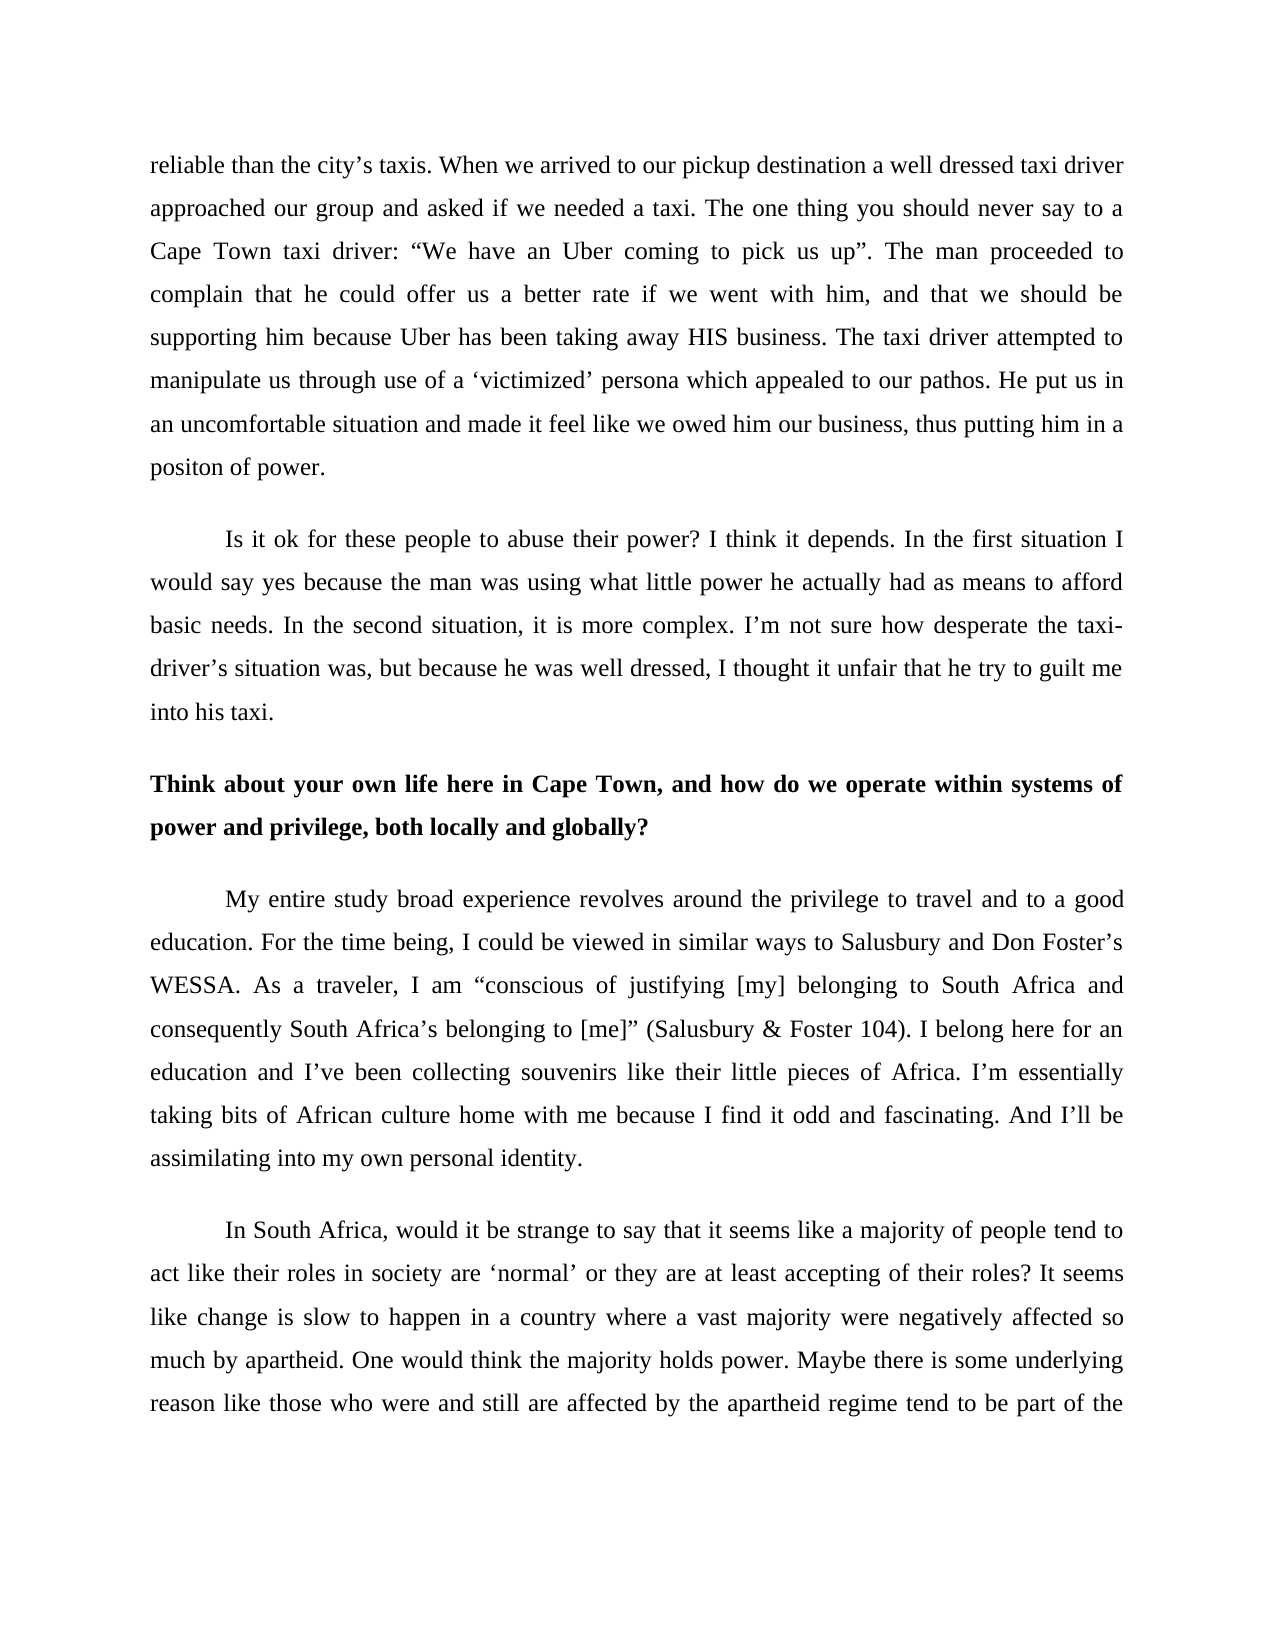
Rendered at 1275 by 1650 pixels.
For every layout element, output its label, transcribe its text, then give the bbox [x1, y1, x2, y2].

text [150, 1215, 1125, 1417]
text Is it ok for these people to abuse their power? I think it depends. In the first situation I would say yes because the man was using what little power he actually had as means to afford basic needs. In the second situation, it is more complex. I’m not sure how desperate the taxi-driver’s situation was, but because he was well dressed, I thought it unfair that he try to guilt me into his taxi. [150, 524, 1125, 725]
text Think about your own life here in Cape Town, and how do we operate within systems of power and privilege, both locally and globally? [150, 769, 1125, 841]
text My entire study broad experience revolves around the privilege to travel and to a good education. For the time being, I could be viewed in similar ways to Salusbury and Don Foster’s WESSA. As a traveler, I am “conscious of justifying [my] belonging to South Africa and consequently South Africa’s belonging to [me]” (Salusbury & Foster 104). I belong here for an education and I’ve been collecting souvenirs like their little pieces of Africa. I’m essentially taking bits of African culture home with me because I find it odd and fascinating. And I’ll be assimilating into my own personal identity. [150, 884, 1125, 1172]
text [150, 150, 1125, 481]
